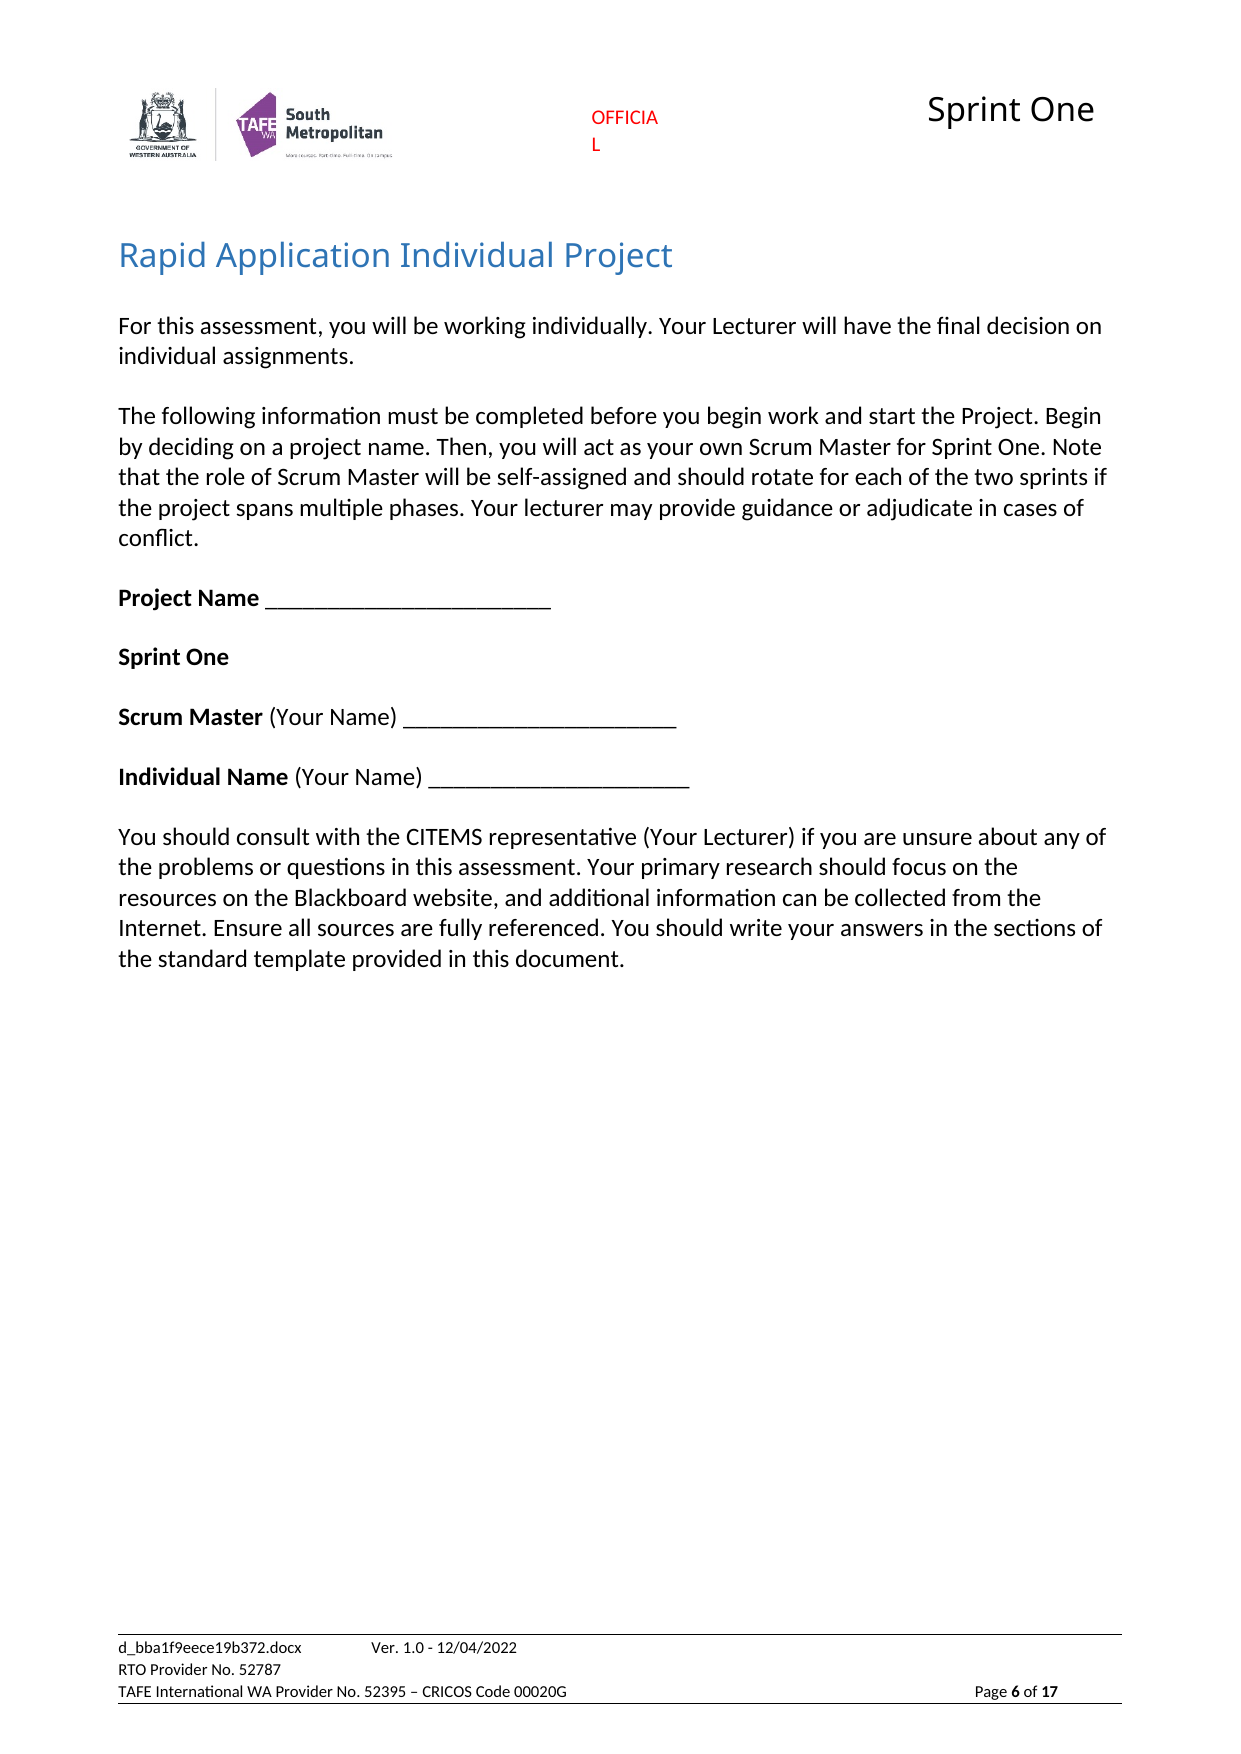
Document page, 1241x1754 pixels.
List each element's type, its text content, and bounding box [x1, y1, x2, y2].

text You should consult with the CITEMS representative (Your Lecturer) if you are unsure about any of the problems or questions in this assessment. Your primary research should focus on the resources on the Blackboard website, and additional information can be collected from the Internet. Ensure all sources are fully referenced. You should write your answers in the sections of the standard template provided in this document. [118, 821, 1122, 973]
text Project Name _______________________ [118, 582, 1122, 612]
text Scrum Master (Your Name) ______________________ [118, 701, 1122, 732]
text Sprint One [118, 642, 1122, 672]
subtitle Rapid Application Individual Project [118, 232, 1122, 277]
text Individual Name (Your Name) _____________________ [118, 761, 1122, 791]
picture [129, 88, 393, 161]
text For this assessment, you will be working individually. Your Lecturer will have the final decision on individual assignments. [118, 310, 1122, 371]
text The following information must be completed before you begin work and start the Project. Begin by deciding on a project name. Then, you will act as your own Scrum Master for Sprint One. Note that the role of Scrum Master will be self-assigned and should rotate for each of the two sprints if the project spans multiple phases. Your lecturer may provide guidance or adjudicate in cases of conflict. [118, 400, 1122, 553]
